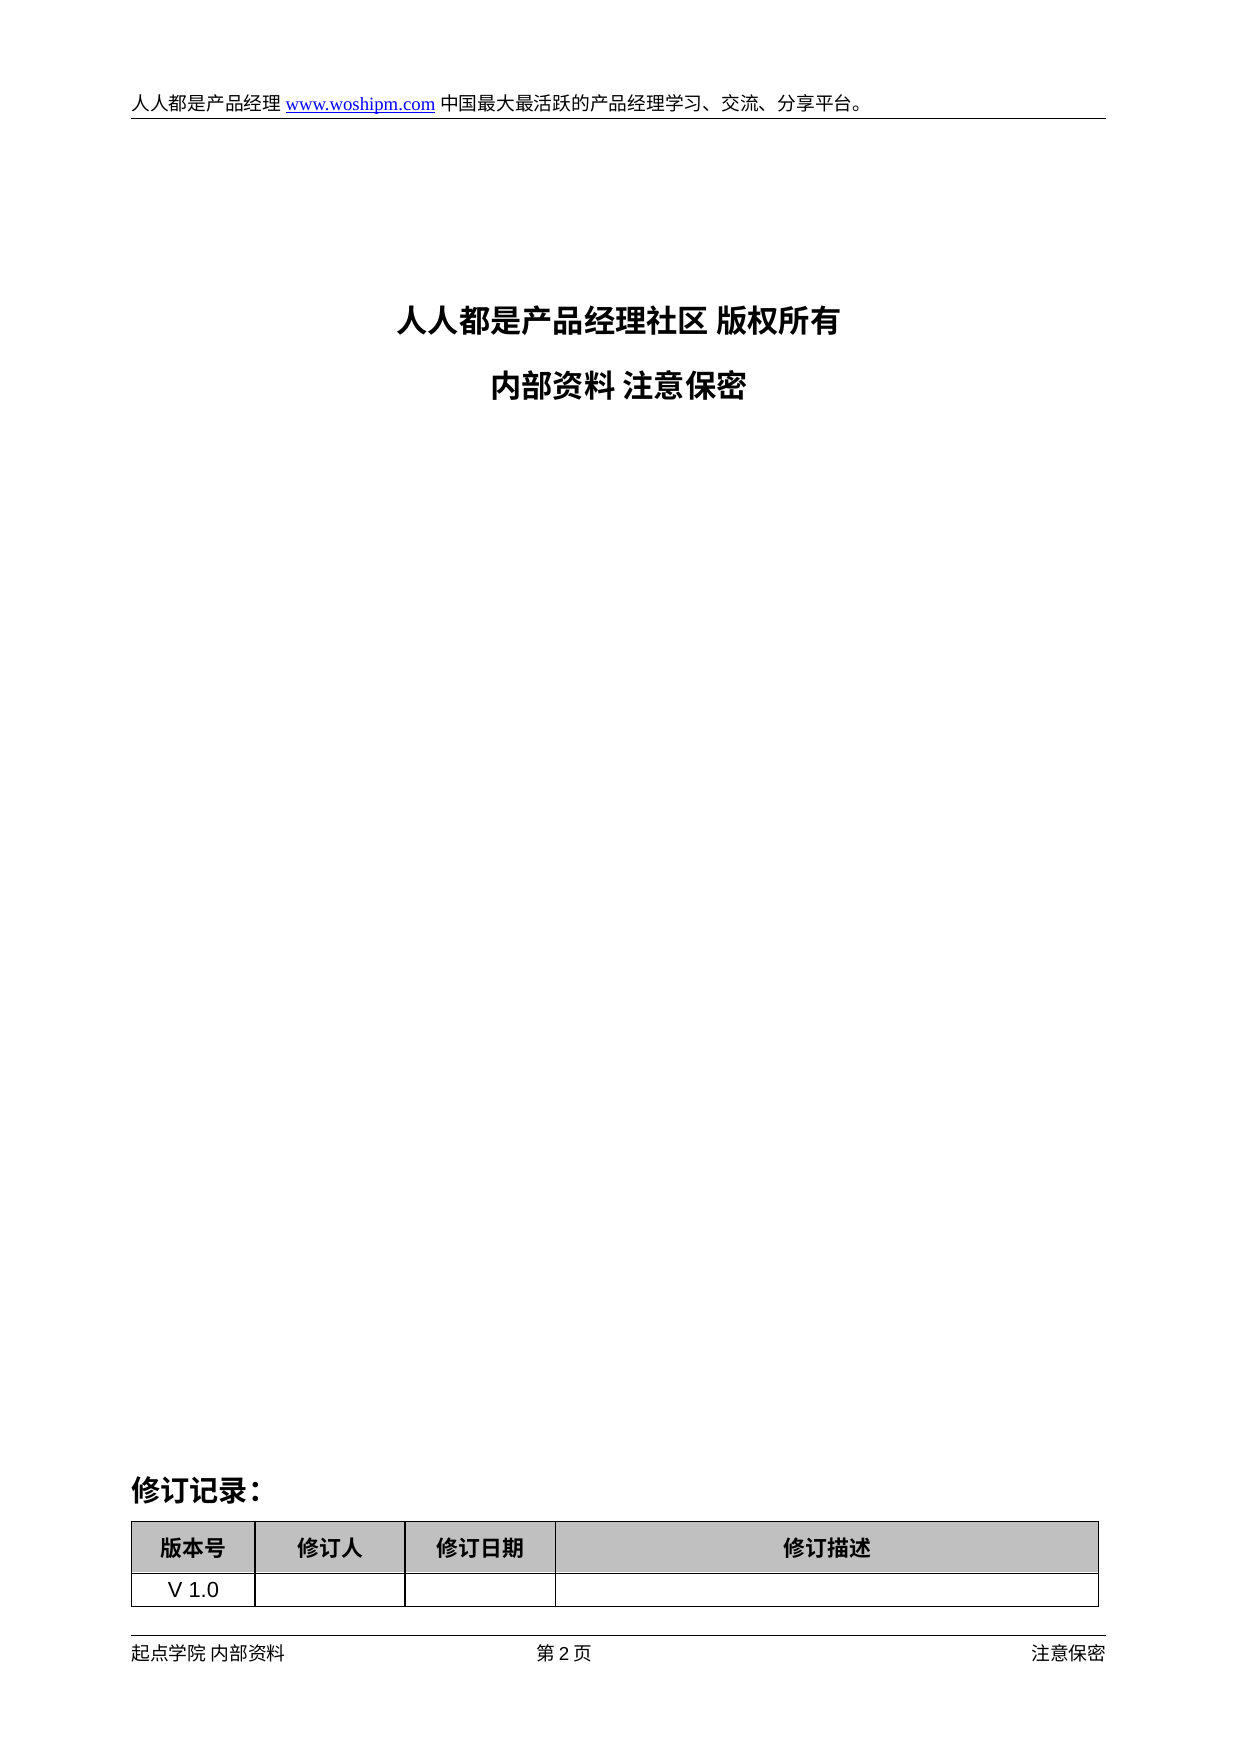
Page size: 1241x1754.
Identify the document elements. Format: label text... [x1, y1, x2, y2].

table_header 修订描述 [556, 1522, 1098, 1572]
table_header 版本号 [132, 1522, 254, 1572]
table_cell [556, 1574, 1098, 1606]
table_header 修订人 [256, 1522, 404, 1572]
text 修订记录： [131, 1456, 1106, 1521]
text 内部资料 注意保密 [131, 351, 1106, 416]
table_header 修订日期 [406, 1522, 555, 1572]
text 人人都是产品经理社区 版权所有 [131, 286, 1106, 351]
table_cell V 1.0 [132, 1574, 254, 1606]
table_cell [406, 1574, 555, 1606]
table_cell [256, 1574, 404, 1606]
